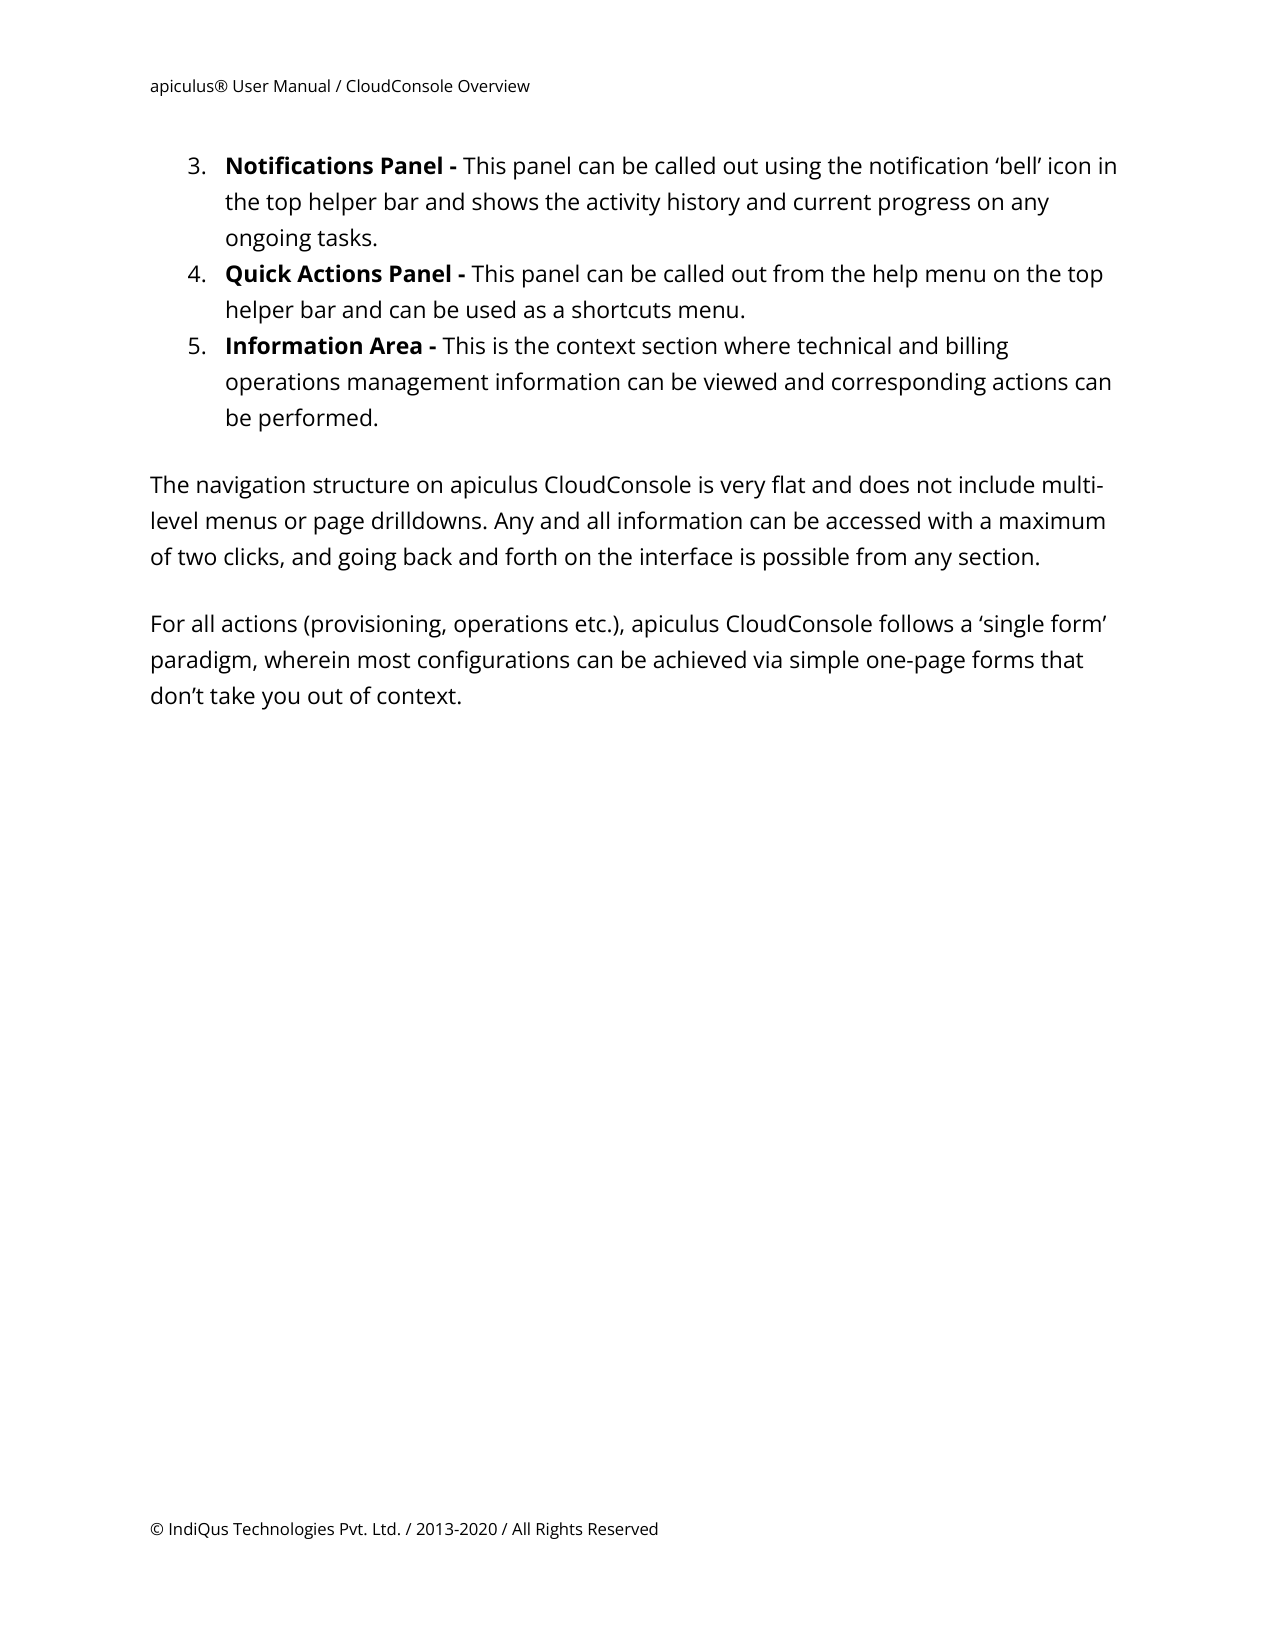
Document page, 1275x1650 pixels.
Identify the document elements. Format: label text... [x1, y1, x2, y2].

list Quick Actions Panel - This panel can be called out from the help menu on the top helper bar and can be used as a shortcuts menu. [187, 258, 1125, 325]
list Information Area - This is the context section where technical and billing operations management information can be viewed and corresponding actions can be performed. [187, 330, 1125, 433]
list Notifications Panel - This panel can be called out using the notification ‘bell’ icon in the top helper bar and shows the activity history and current progress on any ongoing tasks. [187, 150, 1125, 253]
text For all actions (provisioning, operations etc.), apiculus CloudConsole follows a ‘single form’ paradigm, wherein most configurations can be achieved via simple one-page forms that don’t take you out of context. [150, 608, 1125, 711]
text The navigation structure on apiculus CloudConsole is very flat and does not include multi-level menus or page drilldowns. Any and all information can be accessed with a maximum of two clicks, and going back and forth on the interface is possible from any section. [150, 469, 1125, 572]
